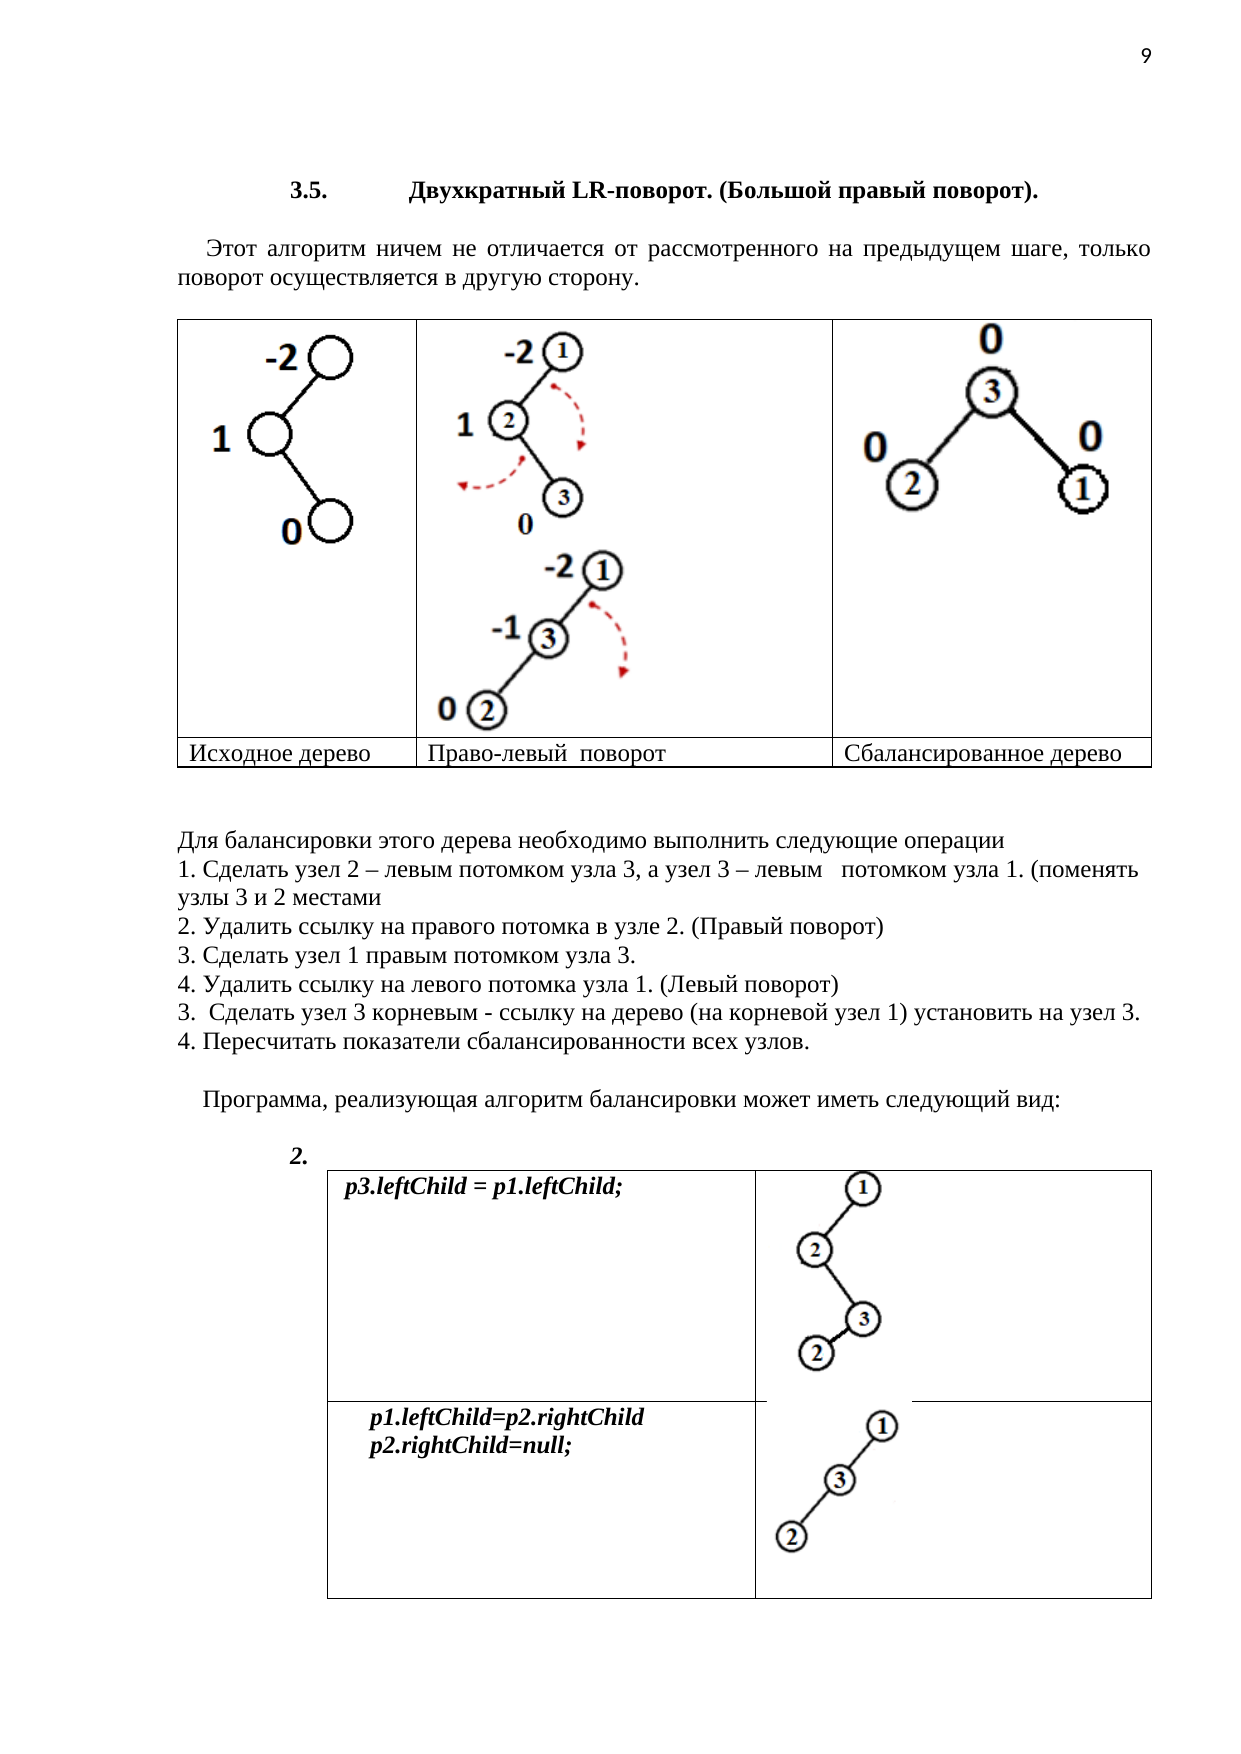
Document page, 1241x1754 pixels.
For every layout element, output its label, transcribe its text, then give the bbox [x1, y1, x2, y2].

text Программа, реализующая алгоритм балансировки может иметь следующий вид: [177, 1084, 1152, 1112]
text 3. Сделать узел 1 правым потомком узла 3. [177, 940, 1152, 969]
table_cell p1.leftChild=p2.rightChild p2.rightChild=null; [328, 1402, 755, 1598]
picture [427, 320, 652, 737]
list Двухкратный LR-поворот. (Большой правый поворот). [290, 176, 1152, 204]
table_header [417, 320, 427, 737]
table_header [833, 320, 1151, 737]
table_cell Сбалансированное дерево [833, 738, 1151, 766]
table_header [625, 320, 832, 737]
text 1. Сделать узел 2 – левым потомком узла 3, а узел 3 – левым потомком узла 1. (поменять узлы 3 и 2 местами [177, 854, 1152, 911]
picture [188, 320, 376, 551]
table_header [756, 1171, 1151, 1401]
table_header p3.leftChild = p1.leftChild; [328, 1171, 755, 1401]
picture [843, 320, 1127, 522]
text Этот алгоритм ничем не отличается от рассмотренного на предыдущем шаге, только поворот осуществляется в другую сторону. [177, 233, 1152, 291]
text 3. Сделать узел 3 корневым - ссылку на дерево (на корневой узел 1) установить на узел 3. [177, 997, 1152, 1026]
table_header [178, 320, 416, 737]
table_cell Исходное дерево [178, 738, 416, 766]
text Для балансировки этого дерева необходимо выполнить следующие операции [177, 825, 1152, 854]
picture [766, 1171, 917, 1376]
table_cell Право-левый поворот [417, 738, 832, 766]
picture [766, 1401, 912, 1573]
table_cell [756, 1402, 1151, 1598]
text 4. Удалить ссылку на левого потомка узла 1. (Левый поворот) [177, 969, 1152, 997]
text 4. Пересчитать показатели сбалансированности всех узлов. [177, 1026, 1152, 1055]
text 2. Удалить ссылку на правого потомка в узле 2. (Правый поворот) [177, 911, 1152, 940]
